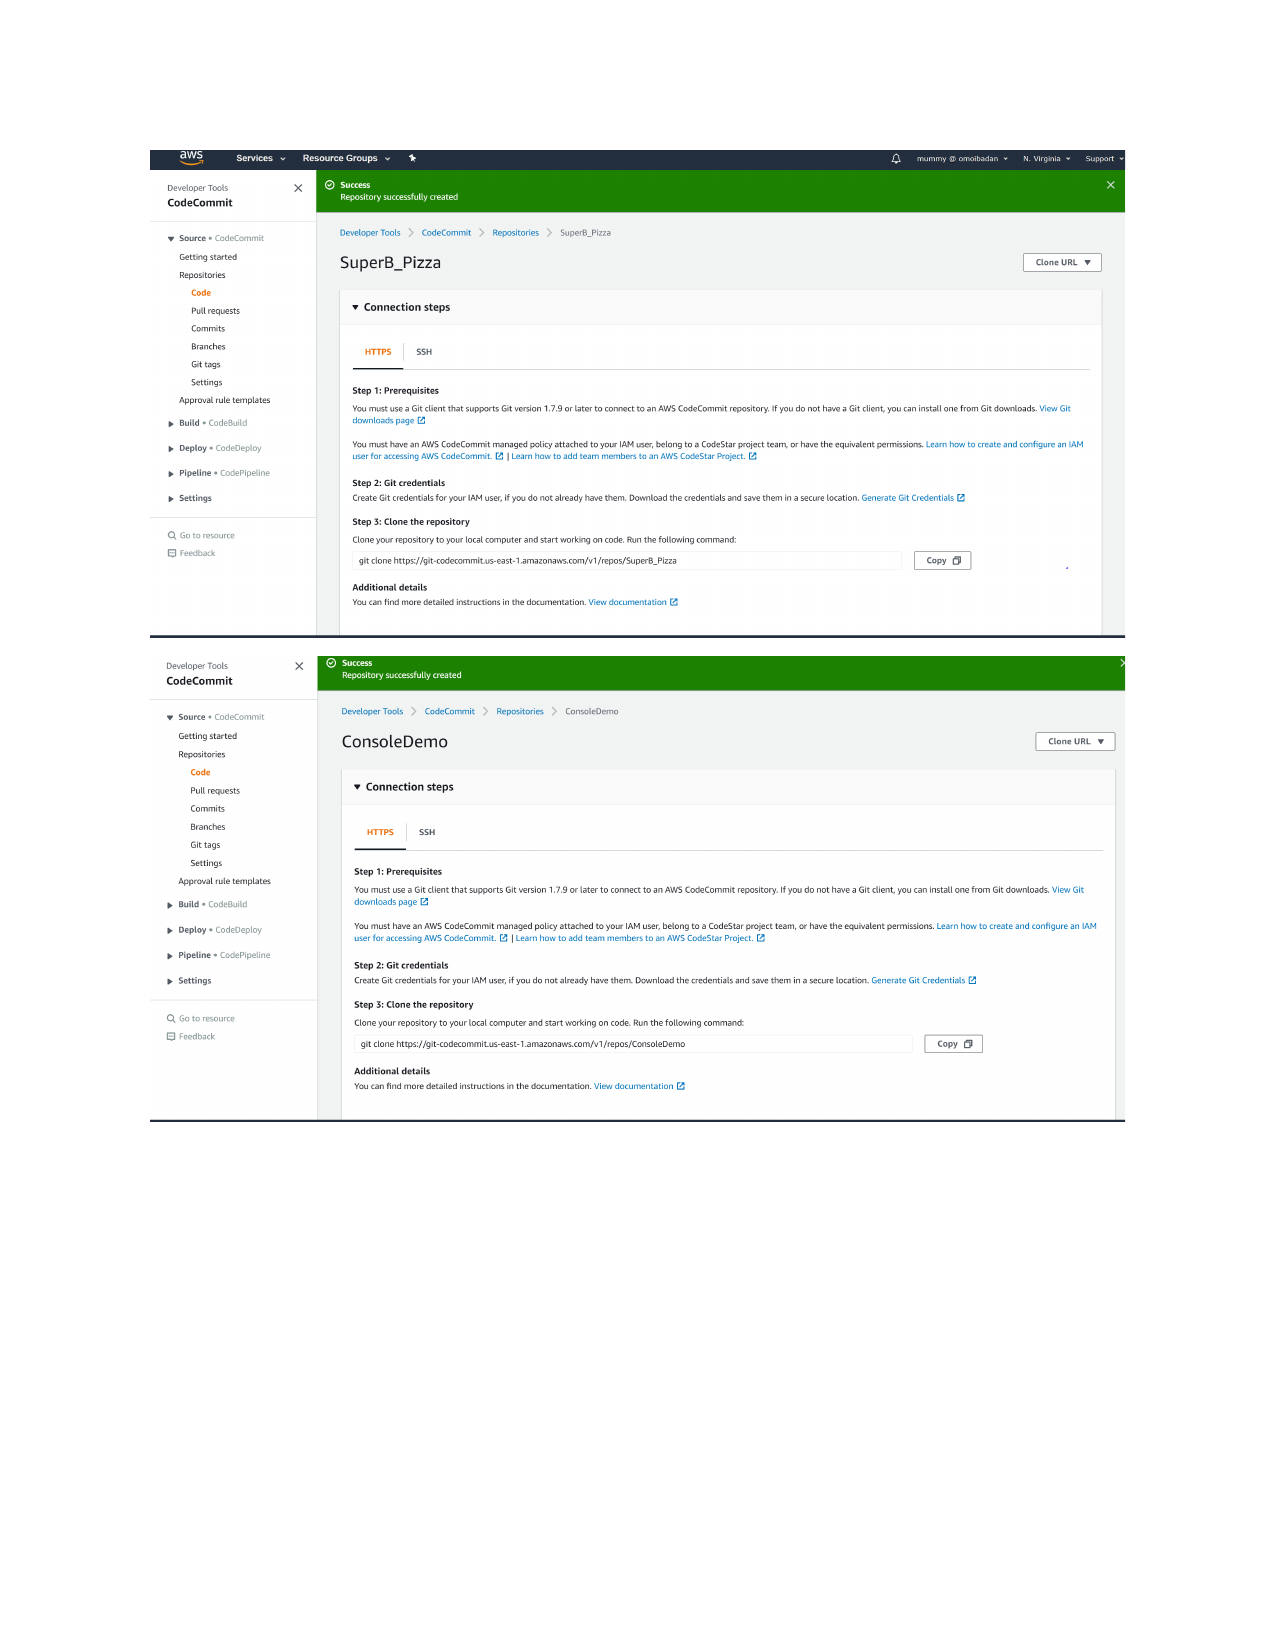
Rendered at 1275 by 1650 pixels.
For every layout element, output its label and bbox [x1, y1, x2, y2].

picture [150, 656, 1125, 1122]
picture [150, 150, 1125, 638]
